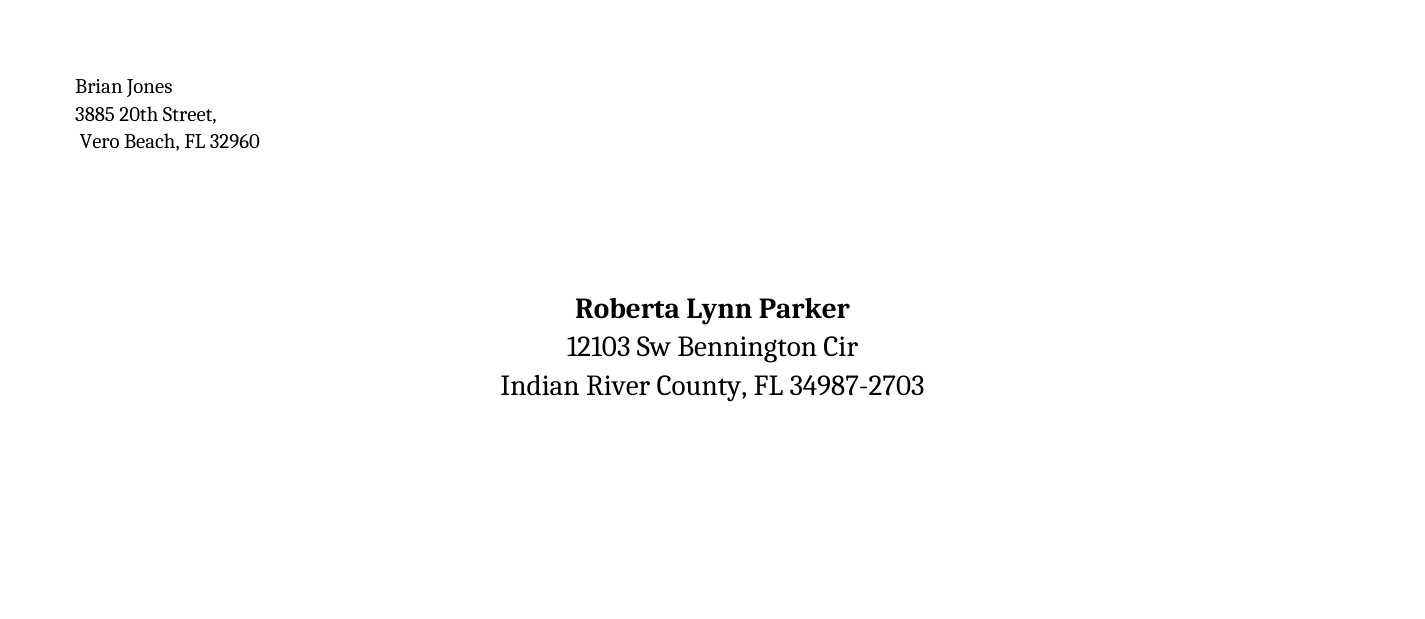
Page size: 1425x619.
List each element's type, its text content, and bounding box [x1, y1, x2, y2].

text Brian Jones 3885 20th Street, Vero Beach, FL 32960 [75, 75, 1350, 154]
text Roberta Lynn Parker 12103 Sw Bennington Cir Indian River County, FL 34987-2703 [75, 292, 1350, 402]
